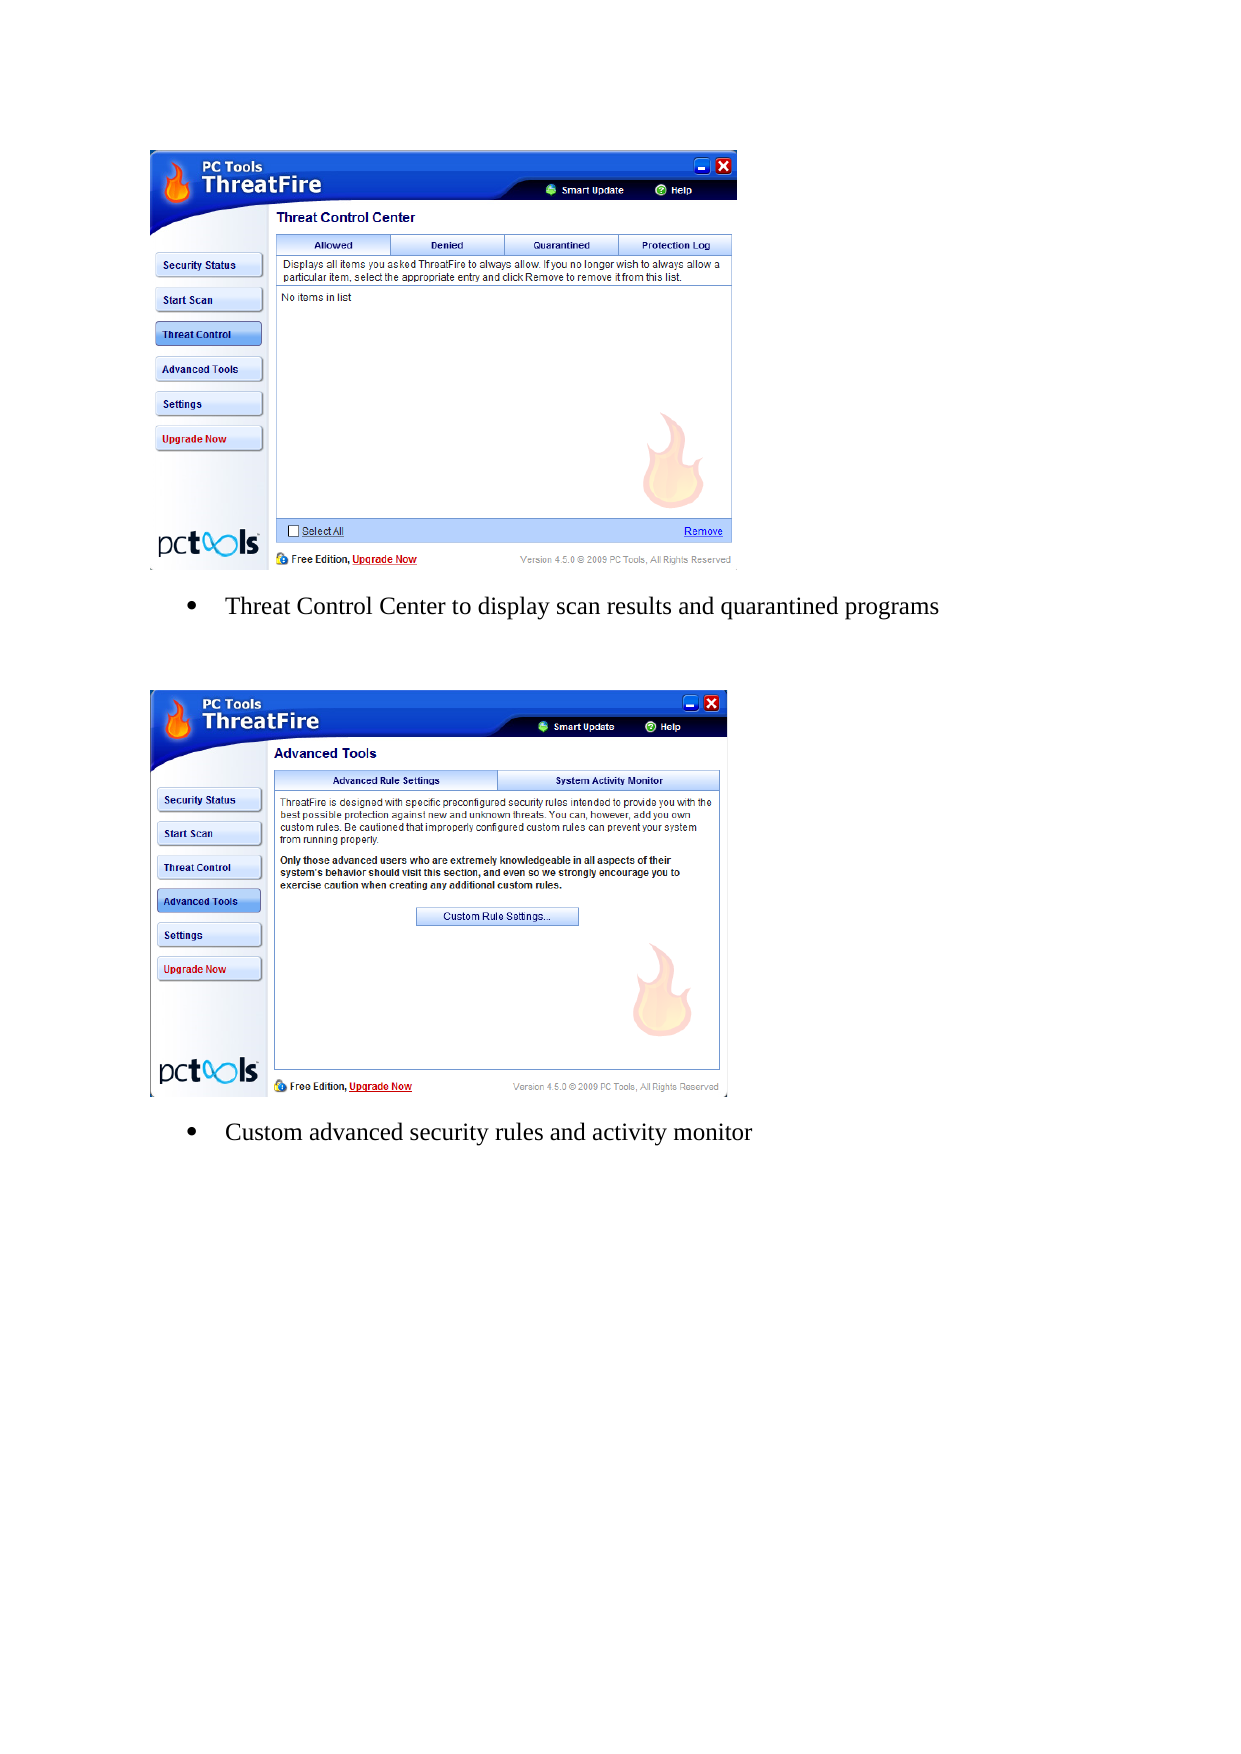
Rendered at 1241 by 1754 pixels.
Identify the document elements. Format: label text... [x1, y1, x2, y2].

list Threat Control Center to display scan results and quarantined programs [187, 591, 1090, 620]
picture [150, 150, 737, 570]
list Custom advanced security rules and activity monitor [187, 1117, 1090, 1146]
picture [150, 690, 728, 1097]
